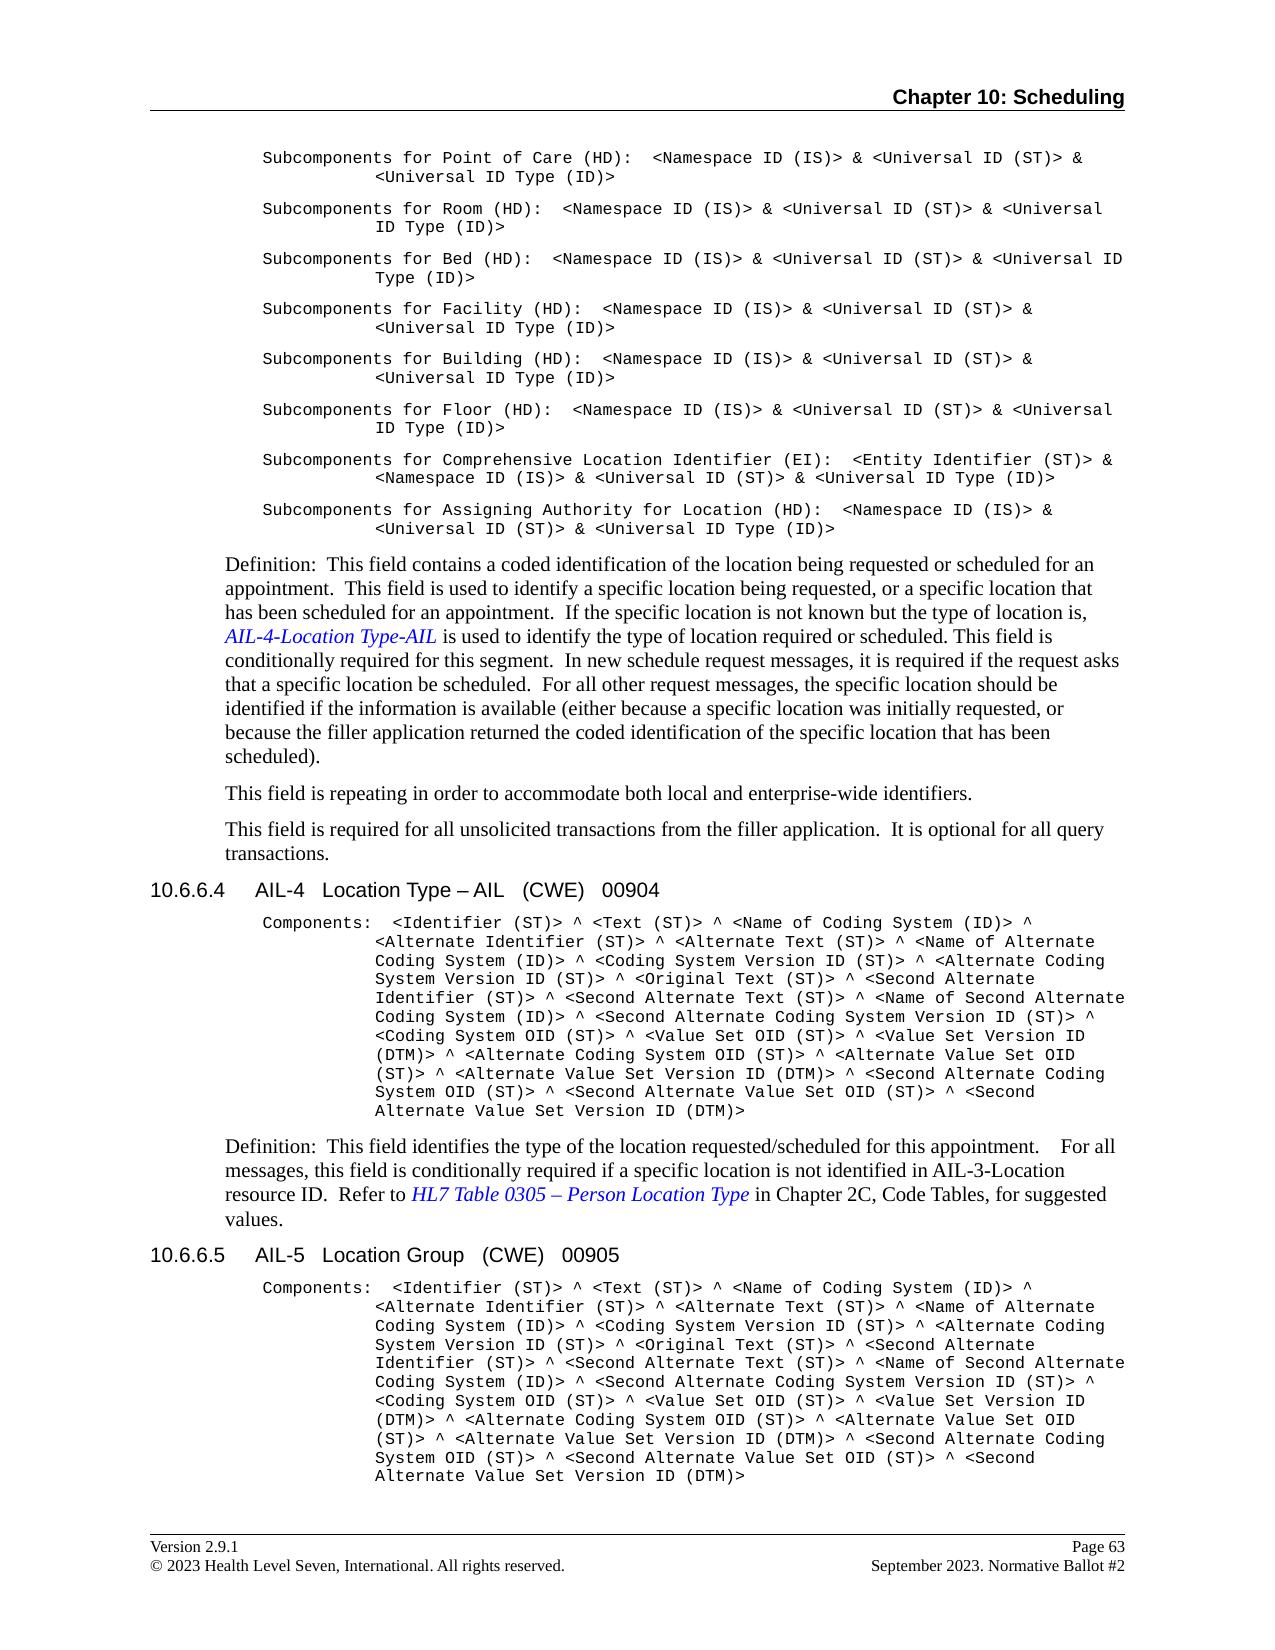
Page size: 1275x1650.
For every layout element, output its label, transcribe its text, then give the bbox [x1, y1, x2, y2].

text Components: <Identifier (ST)> ^ <Text (ST)> ^ <Name of Coding System (ID)> ^ <Alternate Identifier (ST)> ^ <Alternate Text (ST)> ^ <Name of Alternate Coding System (ID)> ^ <Coding System Version ID (ST)> ^ <Alternate Coding System Version ID (ST)> ^ <Original Text (ST)> ^ <Second Alternate Identifier (ST)> ^ <Second Alternate Text (ST)> ^ <Name of Second Alternate Coding System (ID)> ^ <Second Alternate Coding System Version ID (ST)> ^ <Coding System OID (ST)> ^ <Value Set OID (ST)> ^ <Value Set Version ID (DTM)> ^ <Alternate Coding System OID (ST)> ^ <Alternate Value Set OID (ST)> ^ <Alternate Value Set Version ID (DTM)> ^ <Second Alternate Coding System OID (ST)> ^ <Second Alternate Value Set OID (ST)> ^ <Second Alternate Value Set Version ID (DTM)> [262, 1279, 1125, 1487]
text Subcomponents for Assigning Authority for Location (HD): <Namespace ID (IS)> & <Universal ID (ST)> & <Universal ID Type (ID)> [262, 501, 1125, 539]
text Subcomponents for Facility (HD): <Namespace ID (IS)> & <Universal ID (ST)> & <Universal ID Type (ID)> [262, 301, 1125, 338]
subtitle AIL-5 Location Group (CWE) 00905 [150, 1243, 1125, 1267]
text Definition: This field contains a coded identification of the location being requested or scheduled for an appointment. This field is used to identify a specific location being requested, or a specific location that has been scheduled for an appointment. If the specific location is not known but the type of location is, AIL-4-Location Type-AIL is used to identify the type of location required or scheduled. This field is conditionally required for this segment. In new schedule request messages, it is required if the request asks that a specific location be scheduled. For all other request messages, the specific location should be identified if the information is available (either because a specific location was initially requested, or because the filler application returned the coded identification of the specific location that has been scheduled). [225, 552, 1125, 768]
subtitle AIL-4 Location Type – AIL (CWE) 00904 [150, 878, 1125, 902]
text Subcomponents for Floor (HD): <Namespace ID (IS)> & <Universal ID (ST)> & <Universal ID Type (ID)> [262, 401, 1125, 439]
text This field is required for all unsolicited transactions from the filler application. It is optional for all query transactions. [225, 817, 1125, 865]
text Subcomponents for Bed (HD): <Namespace ID (IS)> & <Universal ID (ST)> & <Universal ID Type (ID)> [262, 250, 1125, 288]
text Subcomponents for Room (HD): <Namespace ID (IS)> & <Universal ID (ST)> & <Universal ID Type (ID)> [262, 200, 1125, 238]
text Subcomponents for Point of Care (HD): <Namespace ID (IS)> & <Universal ID (ST)> & <Universal ID Type (ID)> [262, 150, 1125, 188]
text Subcomponents for Comprehensive Location Identifier (EI): <Entity Identifier (ST)> & <Namespace ID (IS)> & <Universal ID (ST)> & <Universal ID Type (ID)> [262, 451, 1125, 489]
text Components: <Identifier (ST)> ^ <Text (ST)> ^ <Name of Coding System (ID)> ^ <Alternate Identifier (ST)> ^ <Alternate Text (ST)> ^ <Name of Alternate Coding System (ID)> ^ <Coding System Version ID (ST)> ^ <Alternate Coding System Version ID (ST)> ^ <Original Text (ST)> ^ <Second Alternate Identifier (ST)> ^ <Second Alternate Text (ST)> ^ <Name of Second Alternate Coding System (ID)> ^ <Second Alternate Coding System Version ID (ST)> ^ <Coding System OID (ST)> ^ <Value Set OID (ST)> ^ <Value Set Version ID (DTM)> ^ <Alternate Coding System OID (ST)> ^ <Alternate Value Set OID (ST)> ^ <Alternate Value Set Version ID (DTM)> ^ <Second Alternate Coding System OID (ST)> ^ <Second Alternate Value Set OID (ST)> ^ <Second Alternate Value Set Version ID (DTM)> [262, 914, 1125, 1122]
text Subcomponents for Building (HD): <Namespace ID (IS)> & <Universal ID (ST)> & <Universal ID Type (ID)> [262, 351, 1125, 388]
text Definition: This field identifies the type of the location requested/scheduled for this appointment. For all messages, this field is conditionally required if a specific location is not identified in AIL-3-Location resource ID. Refer to HL7 Table 0305 – Person Location Type in Chapter 2C, Code Tables, for suggested values. [225, 1134, 1125, 1231]
text This field is repeating in order to accommodate both local and enterprise-wide identifiers. [225, 781, 1125, 805]
